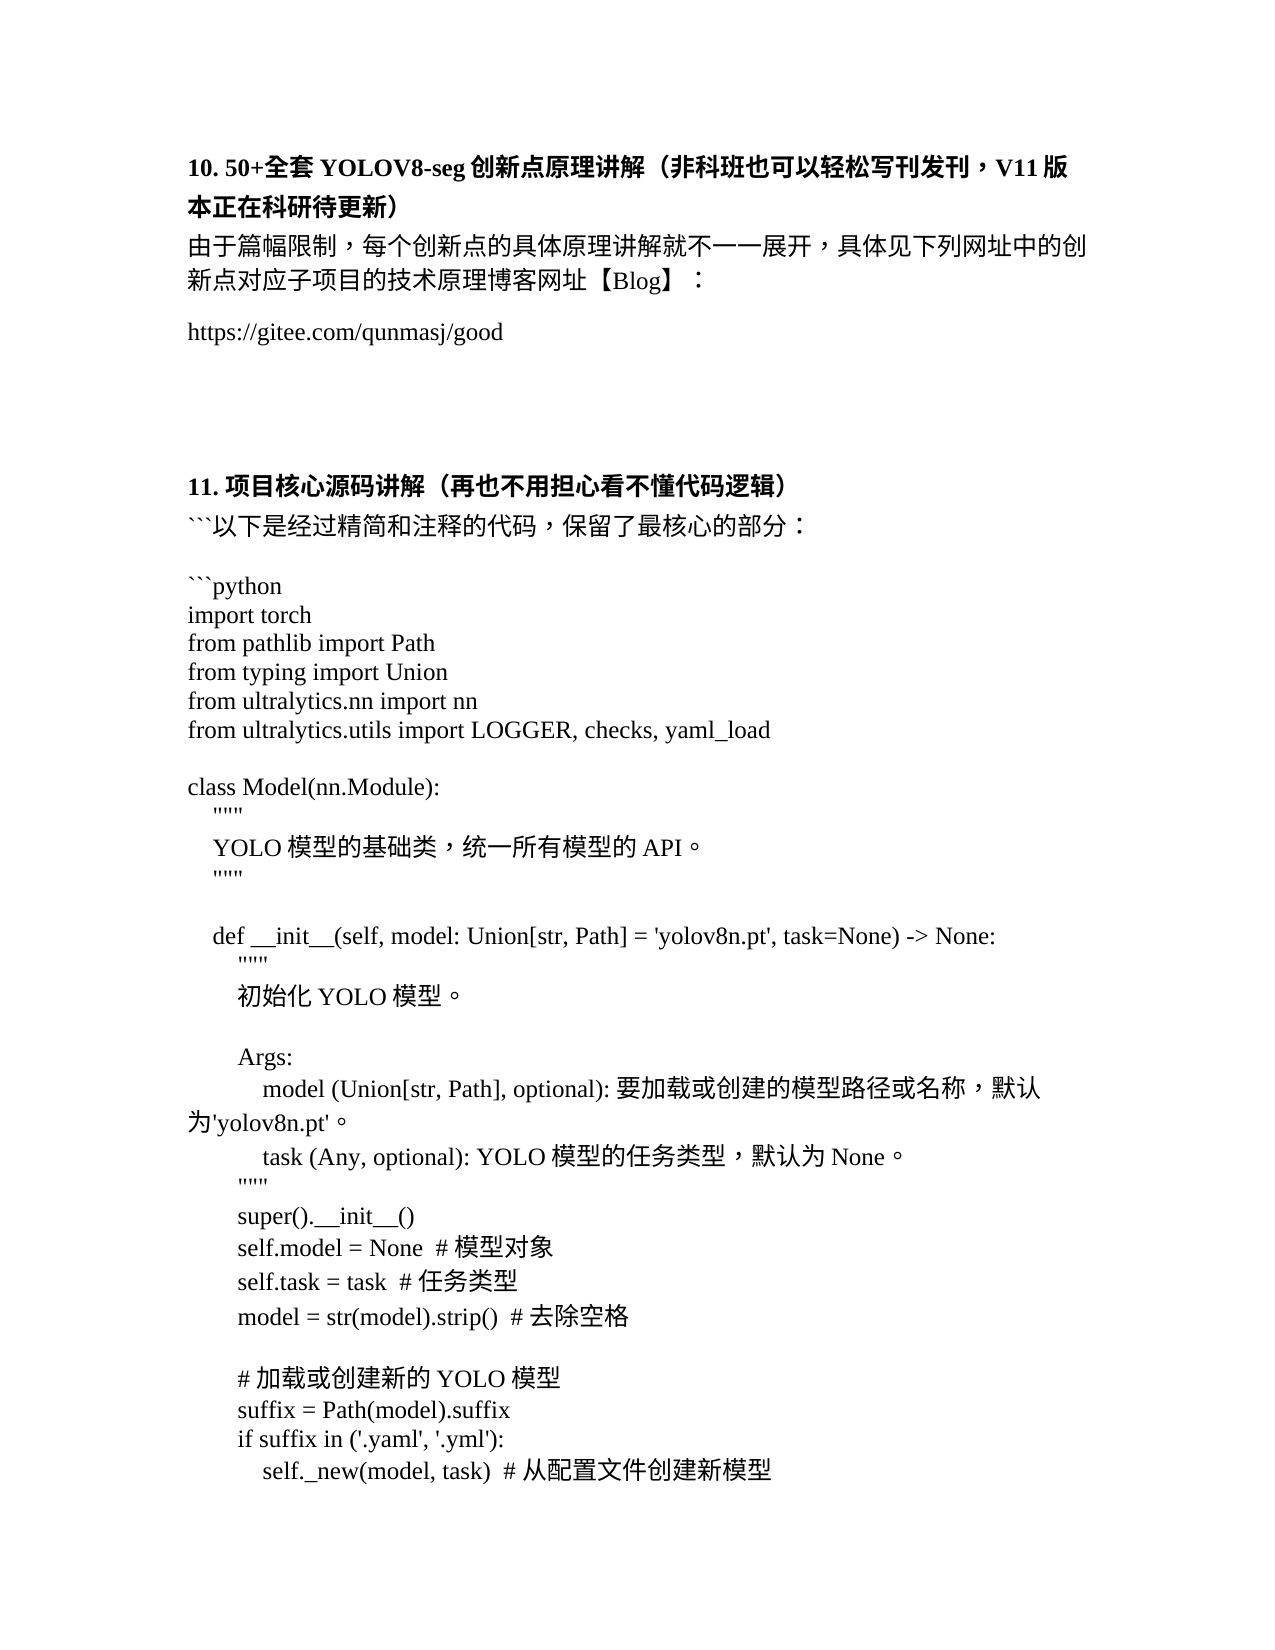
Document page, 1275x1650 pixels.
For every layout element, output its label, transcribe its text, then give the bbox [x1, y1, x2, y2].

text https://gitee.com/qunmasj/good [187, 317, 1087, 346]
subtitle 10. 50+全套YOLOV8-seg创新点原理讲解（非科班也可以轻松写刊发刊，V11版本正在科研待更新） [187, 150, 1087, 223]
subtitle 11. 项目核心源码讲解（再也不用担心看不懂代码逻辑） [187, 469, 1087, 503]
text 由于篇幅限制，每个创新点的具体原理讲解就不一一展开，具体见下列网址中的创新点对应子项目的技术原理博客网址【Blog】： [187, 228, 1087, 296]
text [187, 508, 1087, 1487]
